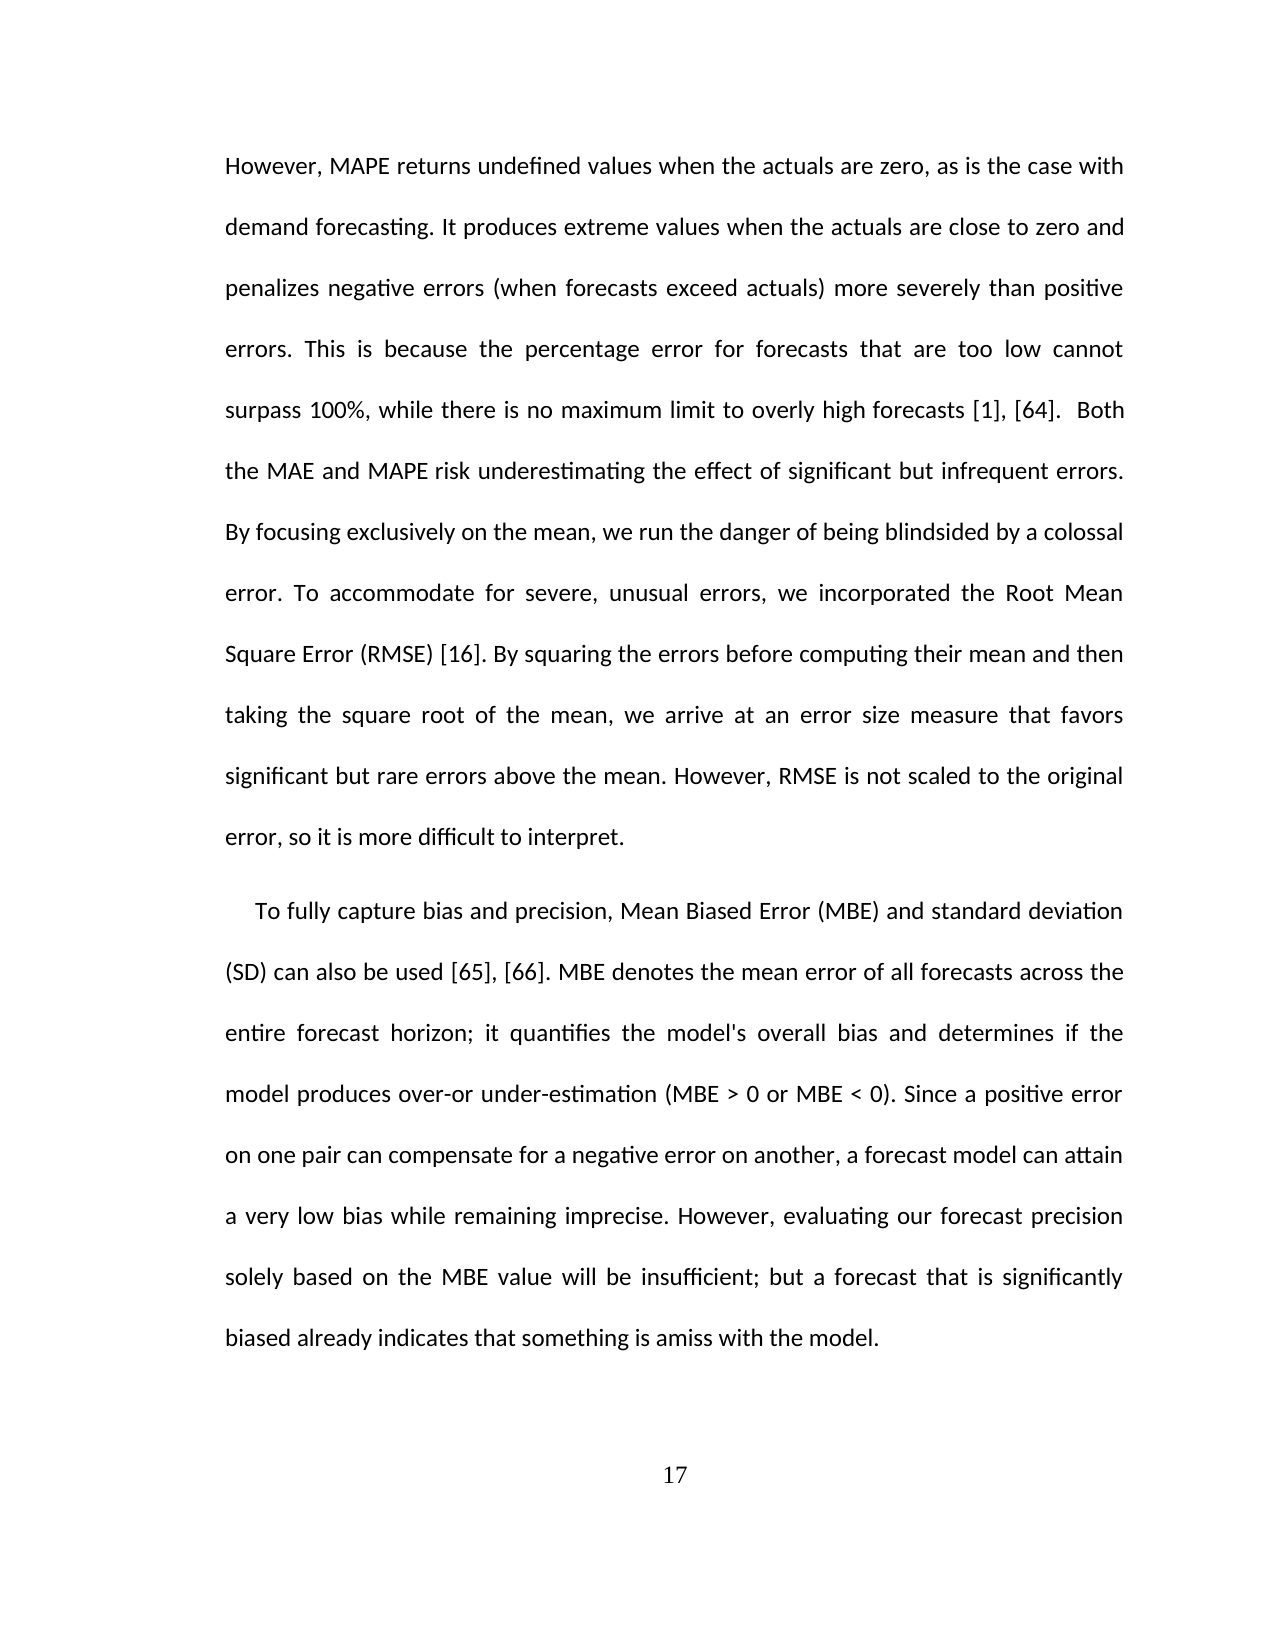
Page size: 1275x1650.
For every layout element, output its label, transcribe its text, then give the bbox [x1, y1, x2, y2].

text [225, 150, 1125, 852]
text To fully capture bias and precision, Mean Biased Error (MBE) and standard deviation (SD) can also be used [65], [66]. MBE denotes the mean error of all forecasts across the entire forecast horizon; it quantifies the model's overall bias and determines if the model produces over-or under-estimation (MBE > 0 or MBE < 0). Since a positive error on one pair can compensate for a negative error on another, a forecast model can attain a very low bias while remaining imprecise. However, evaluating our forecast precision solely based on the MBE value will be insufficient; but a forecast that is significantly biased already indicates that something is amiss with the model. [225, 895, 1125, 1353]
